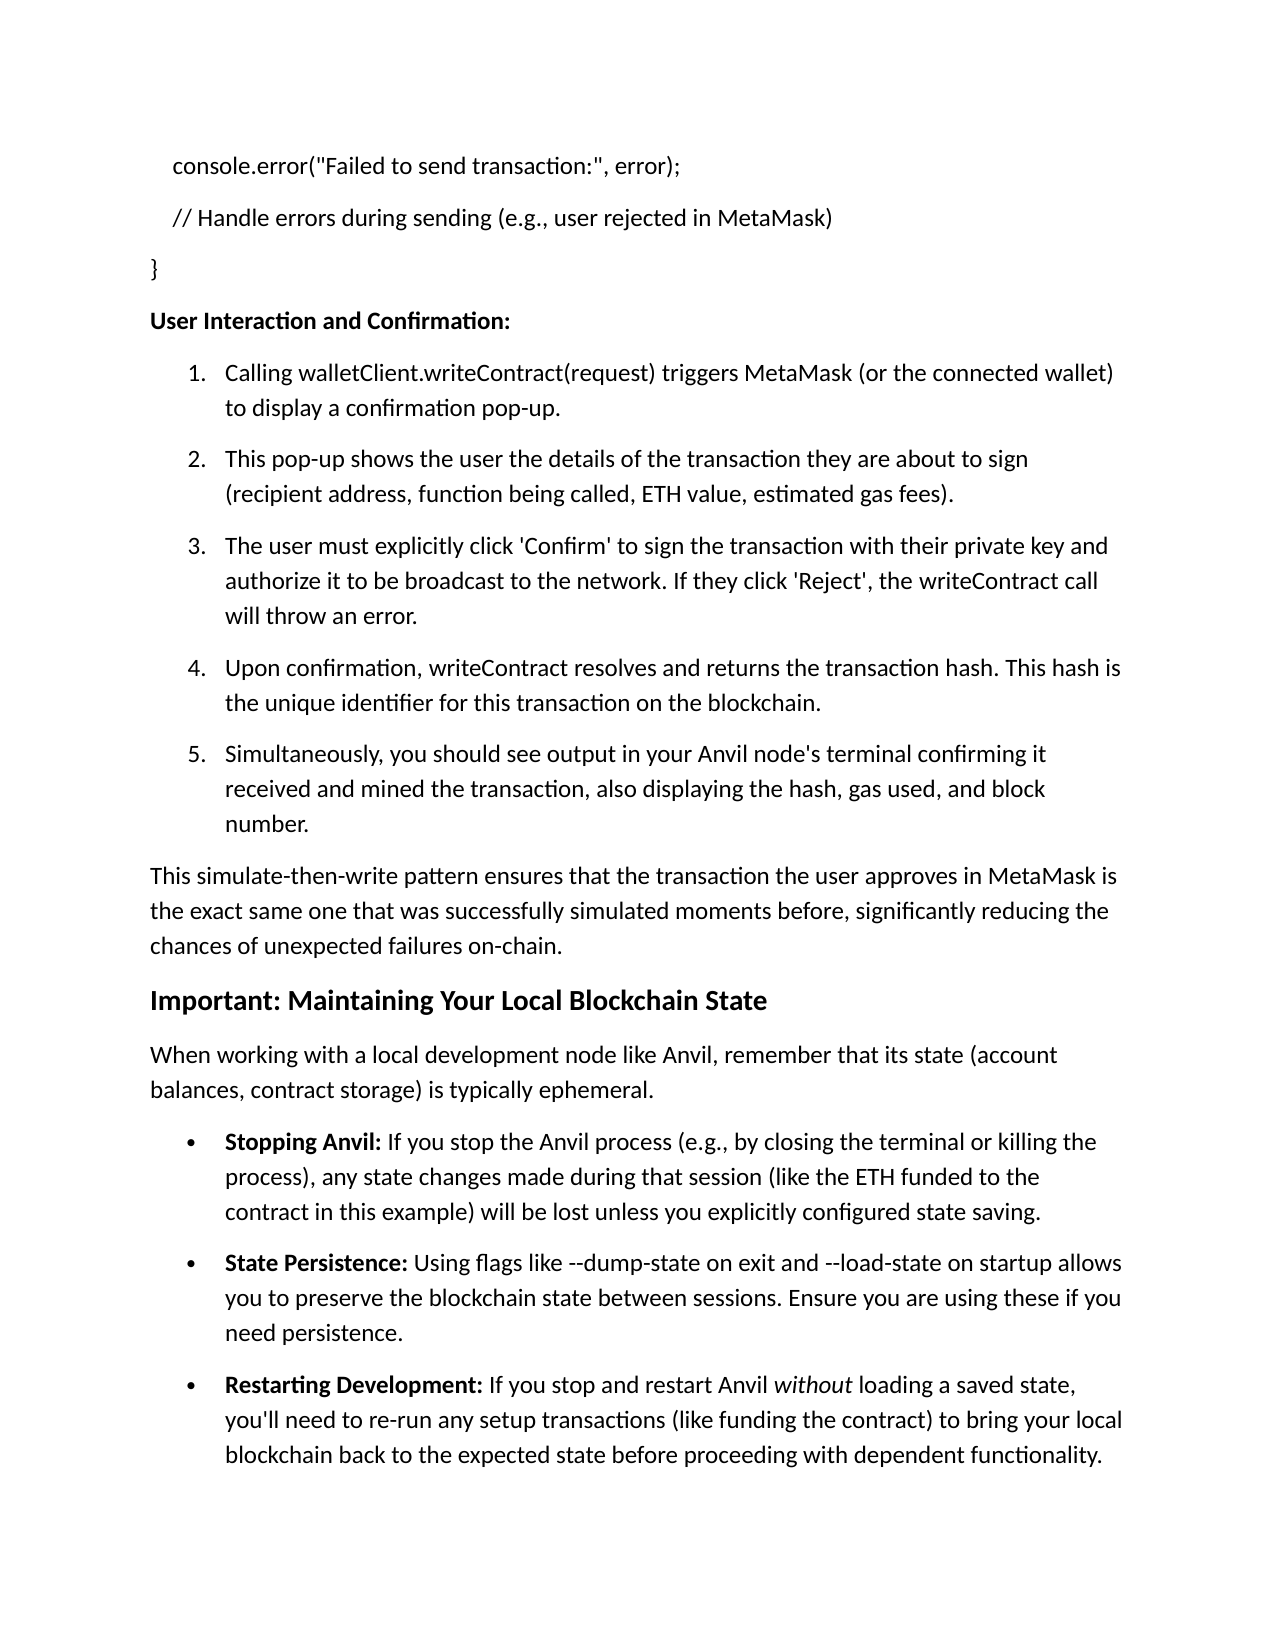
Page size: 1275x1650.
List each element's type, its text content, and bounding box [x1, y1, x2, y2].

text Important: Maintaining Your Local Blockchain State [150, 982, 1125, 1017]
text When working with a local development node like Anvil, remember that its state (account balances, contract storage) is typically ephemeral. [150, 1039, 1125, 1105]
text // Handle errors during sending (e.g., user rejected in MetaMask) [150, 202, 1125, 232]
list Upon confirmation, writeContract resolves and returns the transaction hash. This hash is the unique identifier for this transaction on the blockchain. [187, 652, 1125, 717]
list This pop-up shows the user the details of the transaction they are about to sign (recipient address, function being called, ETH value, estimated gas fees). [187, 443, 1125, 509]
text User Interaction and Confirmation: [150, 305, 1125, 336]
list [187, 1369, 1125, 1470]
text This simulate-then-write pattern ensures that the transaction the user approves in MetaMask is the exact same one that was successfully simulated moments before, significantly reducing the chances of unexpected failures on-chain. [150, 860, 1125, 961]
list Simultaneously, you should see output in your Anvil node's terminal confirming it received and mined the transaction, also displaying the hash, gas used, and block number. [187, 738, 1125, 839]
list State Persistence: Using flags like --dump-state on exit and --load-state on startup allows you to preserve the blockchain state between sessions. Ensure you are using these if you need persistence. [187, 1248, 1125, 1348]
list Calling walletClient.writeContract(request) triggers MetaMask (or the connected wallet) to display a confirmation pop-up. [187, 357, 1125, 422]
text console.error("Failed to send transaction:", error); [150, 150, 1125, 181]
text } [150, 253, 1125, 284]
list The user must explicitly click 'Confirm' to sign the transaction with their private key and authorize it to be broadcast to the network. If they click 'Reject', the writeContract call will throw an error. [187, 530, 1125, 631]
list Stopping Anvil: If you stop the Anvil process (e.g., by closing the terminal or killing the process), any state changes made during that session (like the ETH funded to the contract in this example) will be lost unless you explicitly configured state saving. [187, 1126, 1125, 1226]
